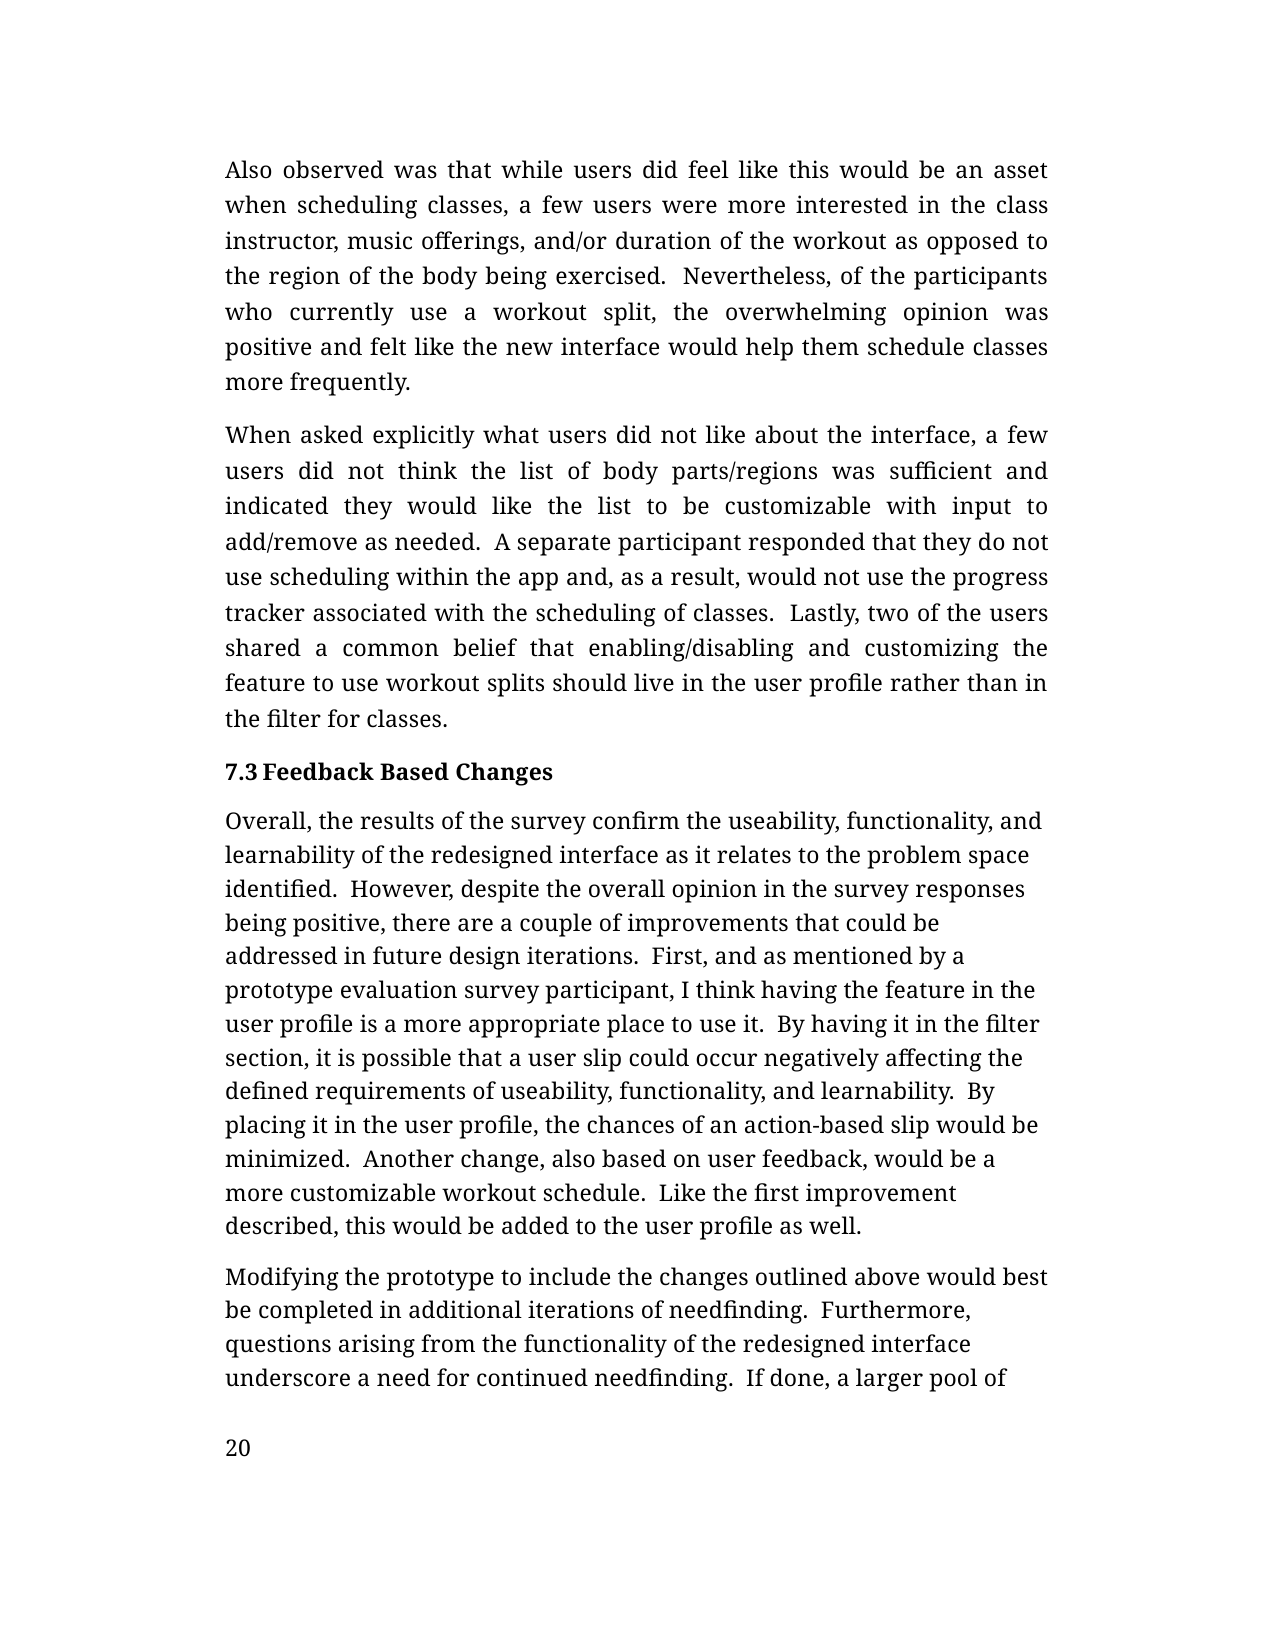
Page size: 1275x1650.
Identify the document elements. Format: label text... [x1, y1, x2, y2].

text Overall, the results of the survey confirm the useability, functionality, and learnability of the redesigned interface as it relates to the problem space identified. However, despite the overall opinion in the survey responses being positive, there are a couple of improvements that could be addressed in future design iterations. First, and as mentioned by a prototype evaluation survey participant, I think having the feature in the user profile is a more appropriate place to use it. By having it in the filter section, it is possible that a user slip could occur negatively affecting the defined requirements of useability, functionality, and learnability. By placing it in the user profile, the chances of an action-based slip would be minimized. Another change, also based on user feedback, would be a more customizable workout schedule. Like the first improvement described, this would be added to the user profile as well. [225, 805, 1050, 1241]
text When asked explicitly what users did not like about the interface, a few users did not think the list of body parts/regions was sufficient and indicated they would like the list to be customizable with input to add/remove as needed. A separate participant responded that they do not use scheduling within the app and, as a result, would not use the progress tracker associated with the scheduling of classes. Lastly, two of the users shared a common belief that enabling/disabling and customizing the feature to use workout splits should live in the user profile rather than in the filter for classes. [225, 416, 1050, 734]
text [225, 1261, 1050, 1393]
subtitle Feedback Based Changes [225, 752, 1050, 787]
text Also observed was that while users did feel like this would be an asset when scheduling classes, a few users were more interested in the class instructor, music offerings, and/or duration of the workout as opposed to the region of the body being exercised. Nevertheless, of the participants who currently use a workout split, the overwhelming opinion was positive and felt like the new interface would help them schedule classes more frequently. [225, 150, 1050, 398]
